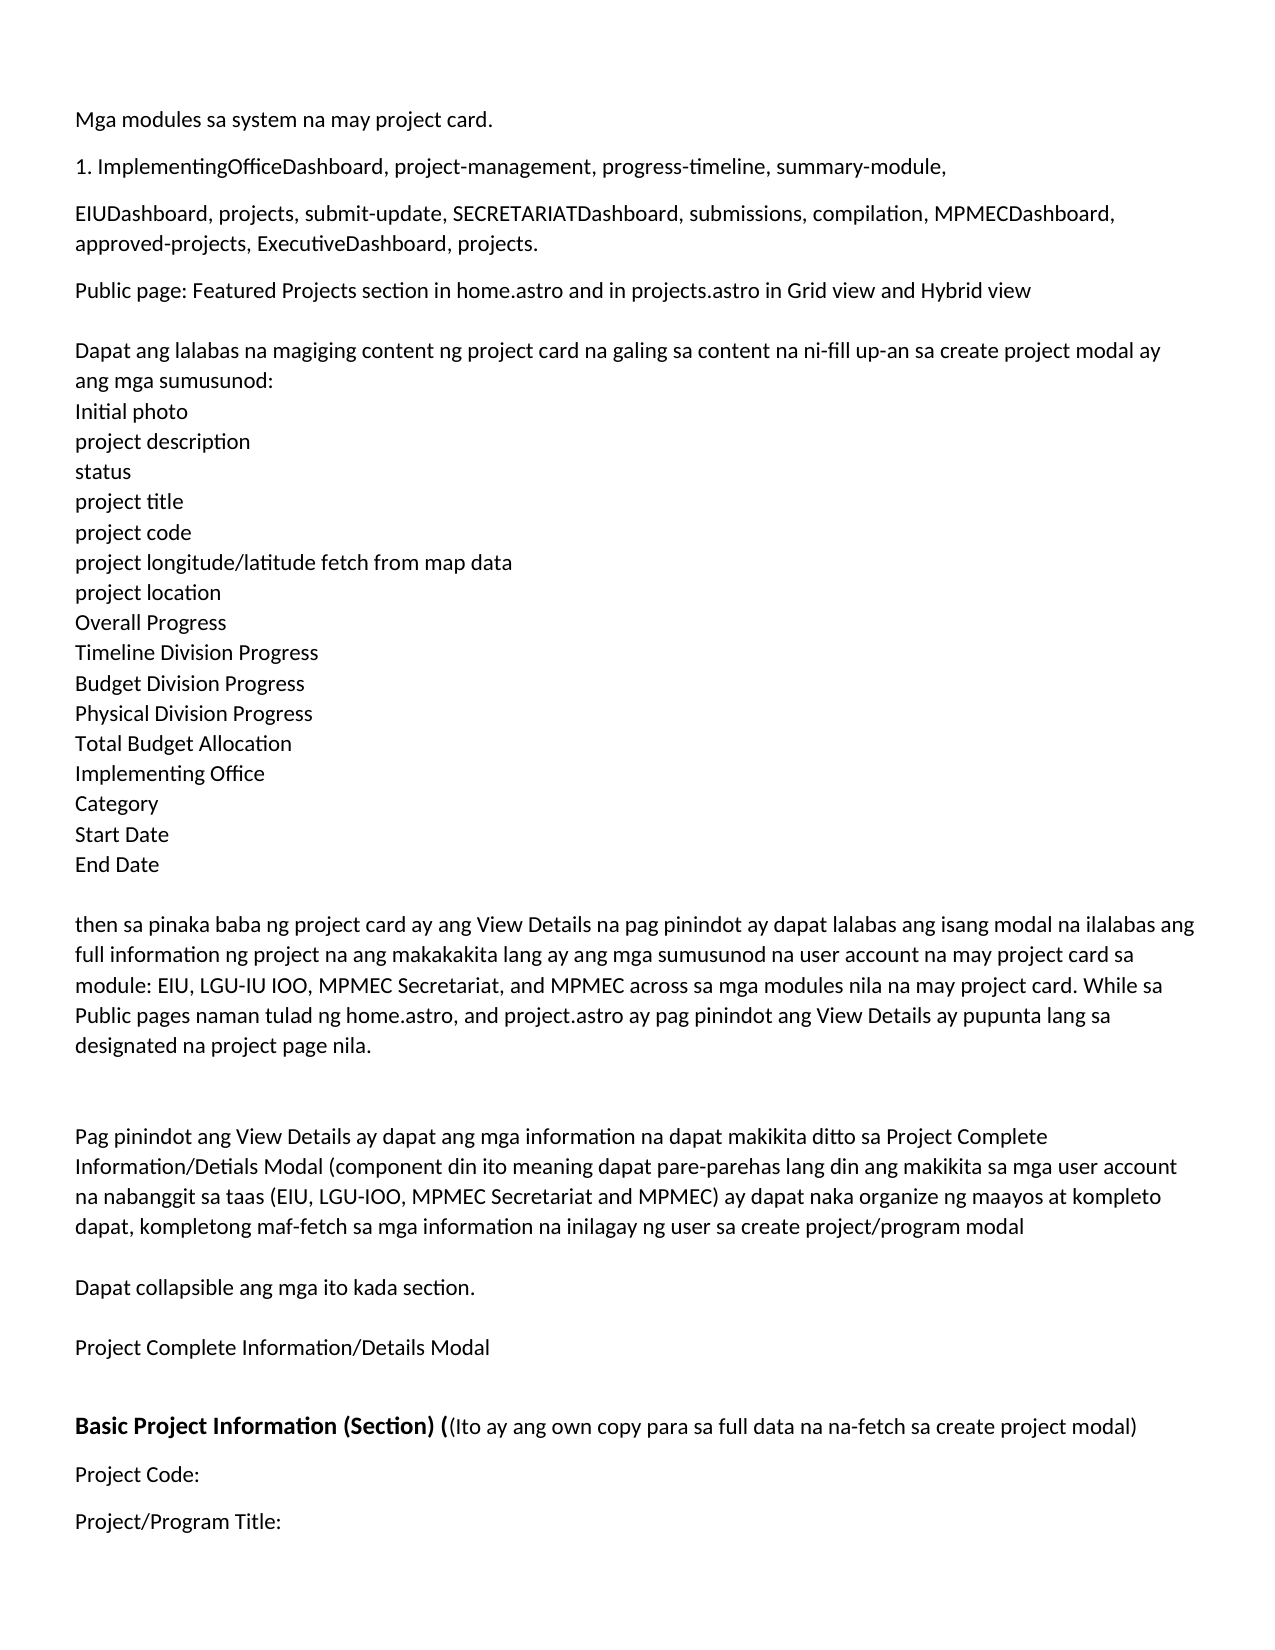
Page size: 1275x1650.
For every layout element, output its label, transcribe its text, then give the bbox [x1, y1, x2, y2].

text Basic Project Information (Section) ((Ito ay ang own copy para sa full data na na-fetch sa create project modal) [75, 1410, 1200, 1441]
text Project Code: [75, 1460, 1200, 1488]
text EIUDashboard, projects, submit-update, SECRETARIATDashboard, submissions, compilation, MPMECDashboard, approved-projects, ExecutiveDashboard, projects. [75, 199, 1200, 257]
text Mga modules sa system na may project card. [75, 75, 1200, 133]
text Project/Program Title: [75, 1507, 1200, 1535]
text Public page: Featured Projects section in home.astro and in projects.astro in Grid view and Hybrid view Dapat ang lalabas na magiging content ng project card na galing sa content na ni-fill up-an sa create project modal ay ang mga sumusunod: Initial photo project description status project title project code project longitude/latitude fetch from map data project location Overall Progress Timeline Division Progress Budget Division Progress Physical Division Progress Total Budget Allocation Implementing Office Category Start Date End Date then sa pinaka baba ng project card ay ang View Details na pag pinindot ay dapat lalabas ang isang modal na ilalabas ang full information ng project na ang makakakita lang ay ang mga sumusunod na user account na may project card sa module: EIU, LGU-IU IOO, MPMEC Secretariat, and MPMEC across sa mga modules nila na may project card. While sa Public pages naman tulad ng home.astro, and project.astro ay pag pinindot ang View Details ay pupunta lang sa designated na project page nila. Pag pinindot ang View Details ay dapat ang mga information na dapat makikita ditto sa Project Complete Information/Detials Modal (component din ito meaning dapat pare-parehas lang din ang makikita sa mga user account na nabanggit sa taas (EIU, LGU-IOO, MPMEC Secretariat and MPMEC) ay dapat naka organize ng maayos at kompleto dapat, kompletong maf-fetch sa mga information na inilagay ng user sa create project/program modal Dapat collapsible ang mga ito kada section. Project Complete Information/Details Modal [75, 276, 1200, 1392]
text 1. ImplementingOfficeDashboard, project-management, progress-timeline, summary-module, [75, 152, 1200, 180]
